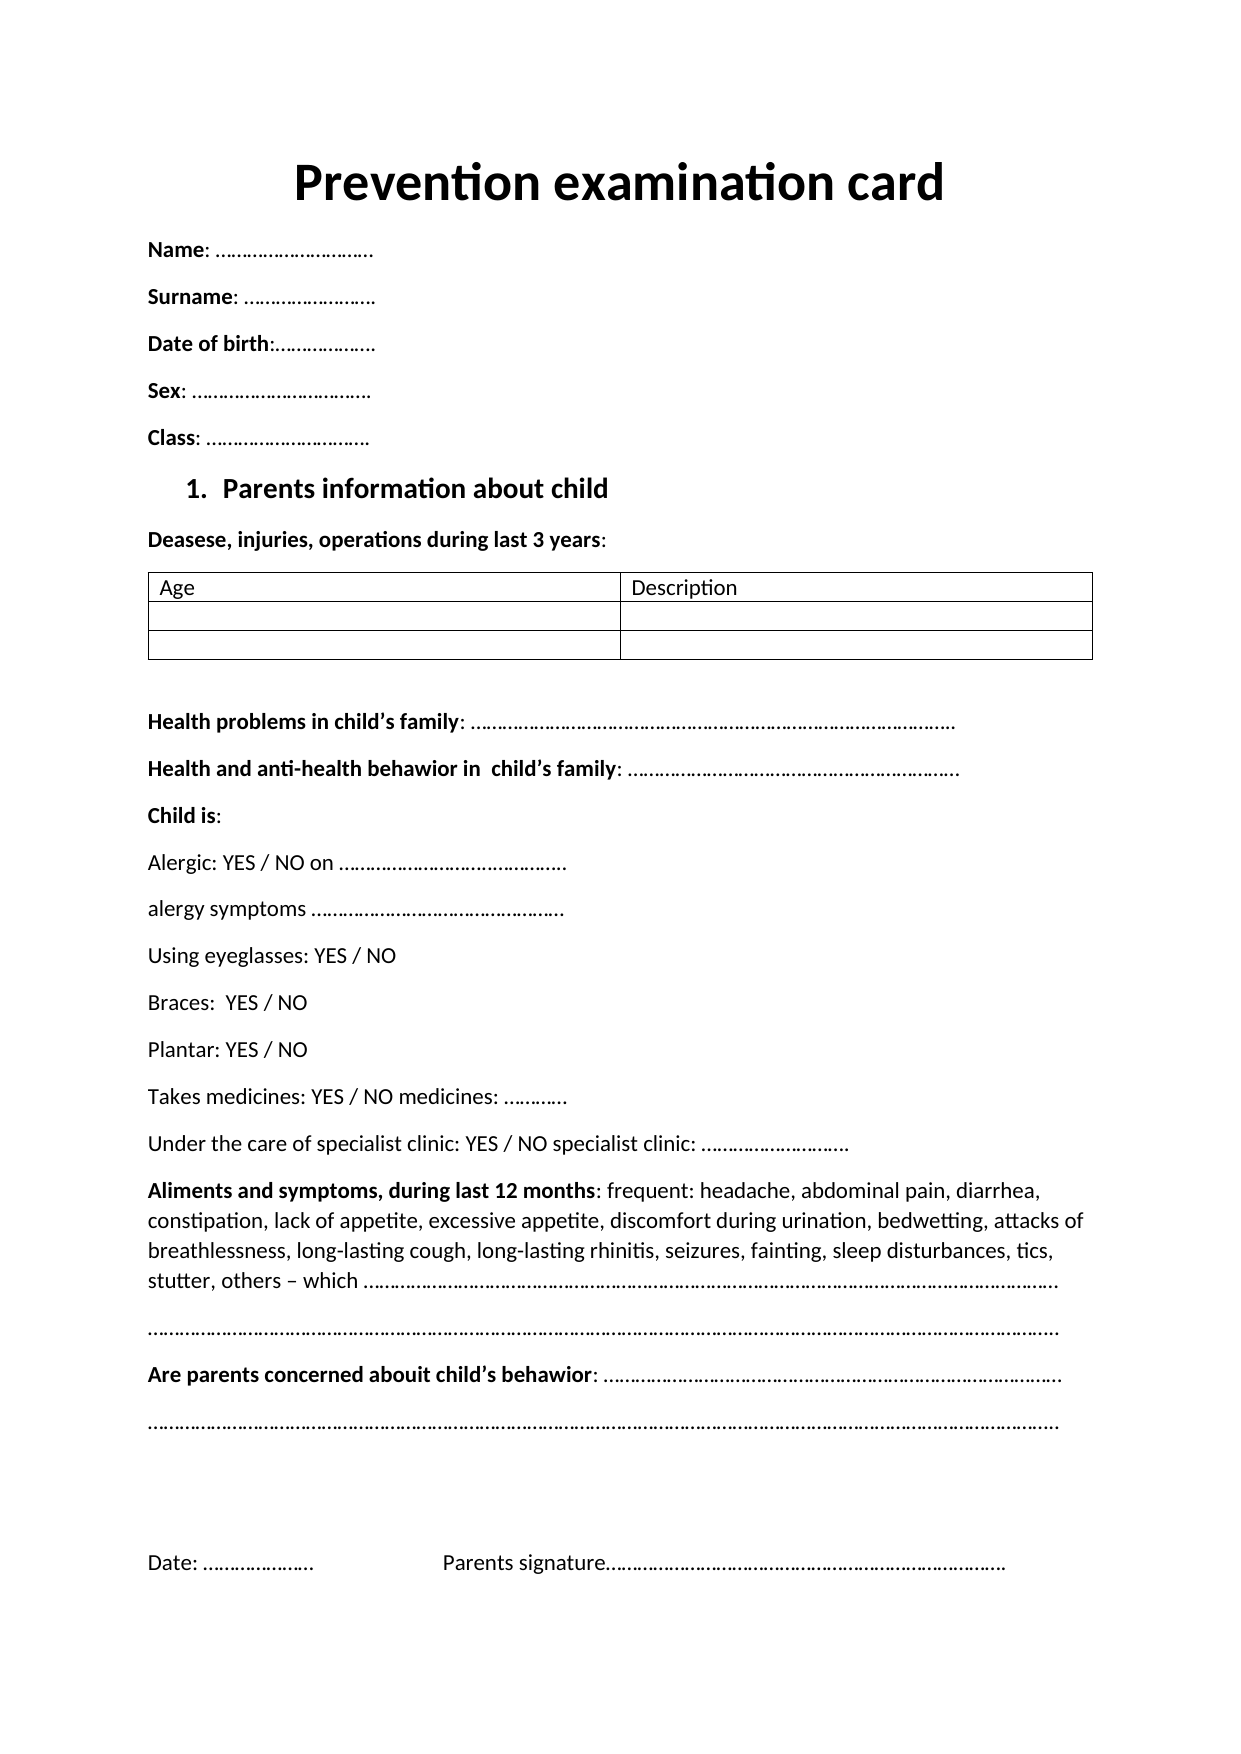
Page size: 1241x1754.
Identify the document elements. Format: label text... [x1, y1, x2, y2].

text Health and anti-health behawior in child’s family: ……………………………………………………… [148, 754, 1093, 782]
table_header Description [621, 573, 1092, 601]
text Date of birth:………………. [148, 329, 1093, 357]
text Date: ………………… Parents signature…………………………………………………………………. [148, 1548, 1093, 1576]
text Braces: YES / NO [148, 988, 1093, 1016]
text Name: ………………………… [148, 236, 1093, 264]
table_header Age [149, 573, 620, 601]
text Aliments and symptoms, during last 12 months: frequent: headache, abdominal pain, diarrhea, constipation, lack of appetite, excessive appetite, discomfort during urination, bedwetting, attacks of breathlessness, long-lasting cough, long-lasting rhinitis, seizures, fainting, sleep disturbances, tics, stutter, others – which …………………………………………………………………………………………………………………… [148, 1176, 1093, 1294]
text Are parents concerned abouit child’s behawior: …………………………………………………………………………… [148, 1360, 1093, 1388]
text ……………………………………………………………………………………………………………………………………………………….. [148, 1313, 1093, 1341]
table_cell [621, 631, 1092, 659]
text Prevention examination card [148, 148, 1093, 214]
text Using eyeglasses: YES / NO [148, 941, 1093, 969]
text Alergic: YES / NO on ………………………..………….. [148, 848, 1093, 876]
text Sex: ……………………………. [148, 376, 1093, 404]
text Deasese, injuries, operations during last 3 years: [148, 525, 1093, 553]
list Parents information about child [185, 470, 1093, 506]
table_cell [149, 631, 620, 659]
table_cell [621, 602, 1092, 630]
text ……………………………………………………………………………………………………………………………………………………….. [148, 1407, 1093, 1435]
text Plantar: YES / NO [148, 1035, 1093, 1063]
text Health problems in child’s family: ……………………………………………………………………………….. [148, 707, 1093, 735]
text Child is: [148, 801, 1093, 829]
text Class: …………………………. [148, 423, 1093, 451]
text Under the care of specialist clinic: YES / NO specialist clinic: ………………………. [148, 1129, 1093, 1157]
text Surname: ……………………. [148, 282, 1093, 311]
table_cell [149, 602, 620, 630]
text Takes medicines: YES / NO medicines: ………… [148, 1082, 1093, 1110]
text alergy symptoms ………………………………………… [148, 894, 1093, 923]
